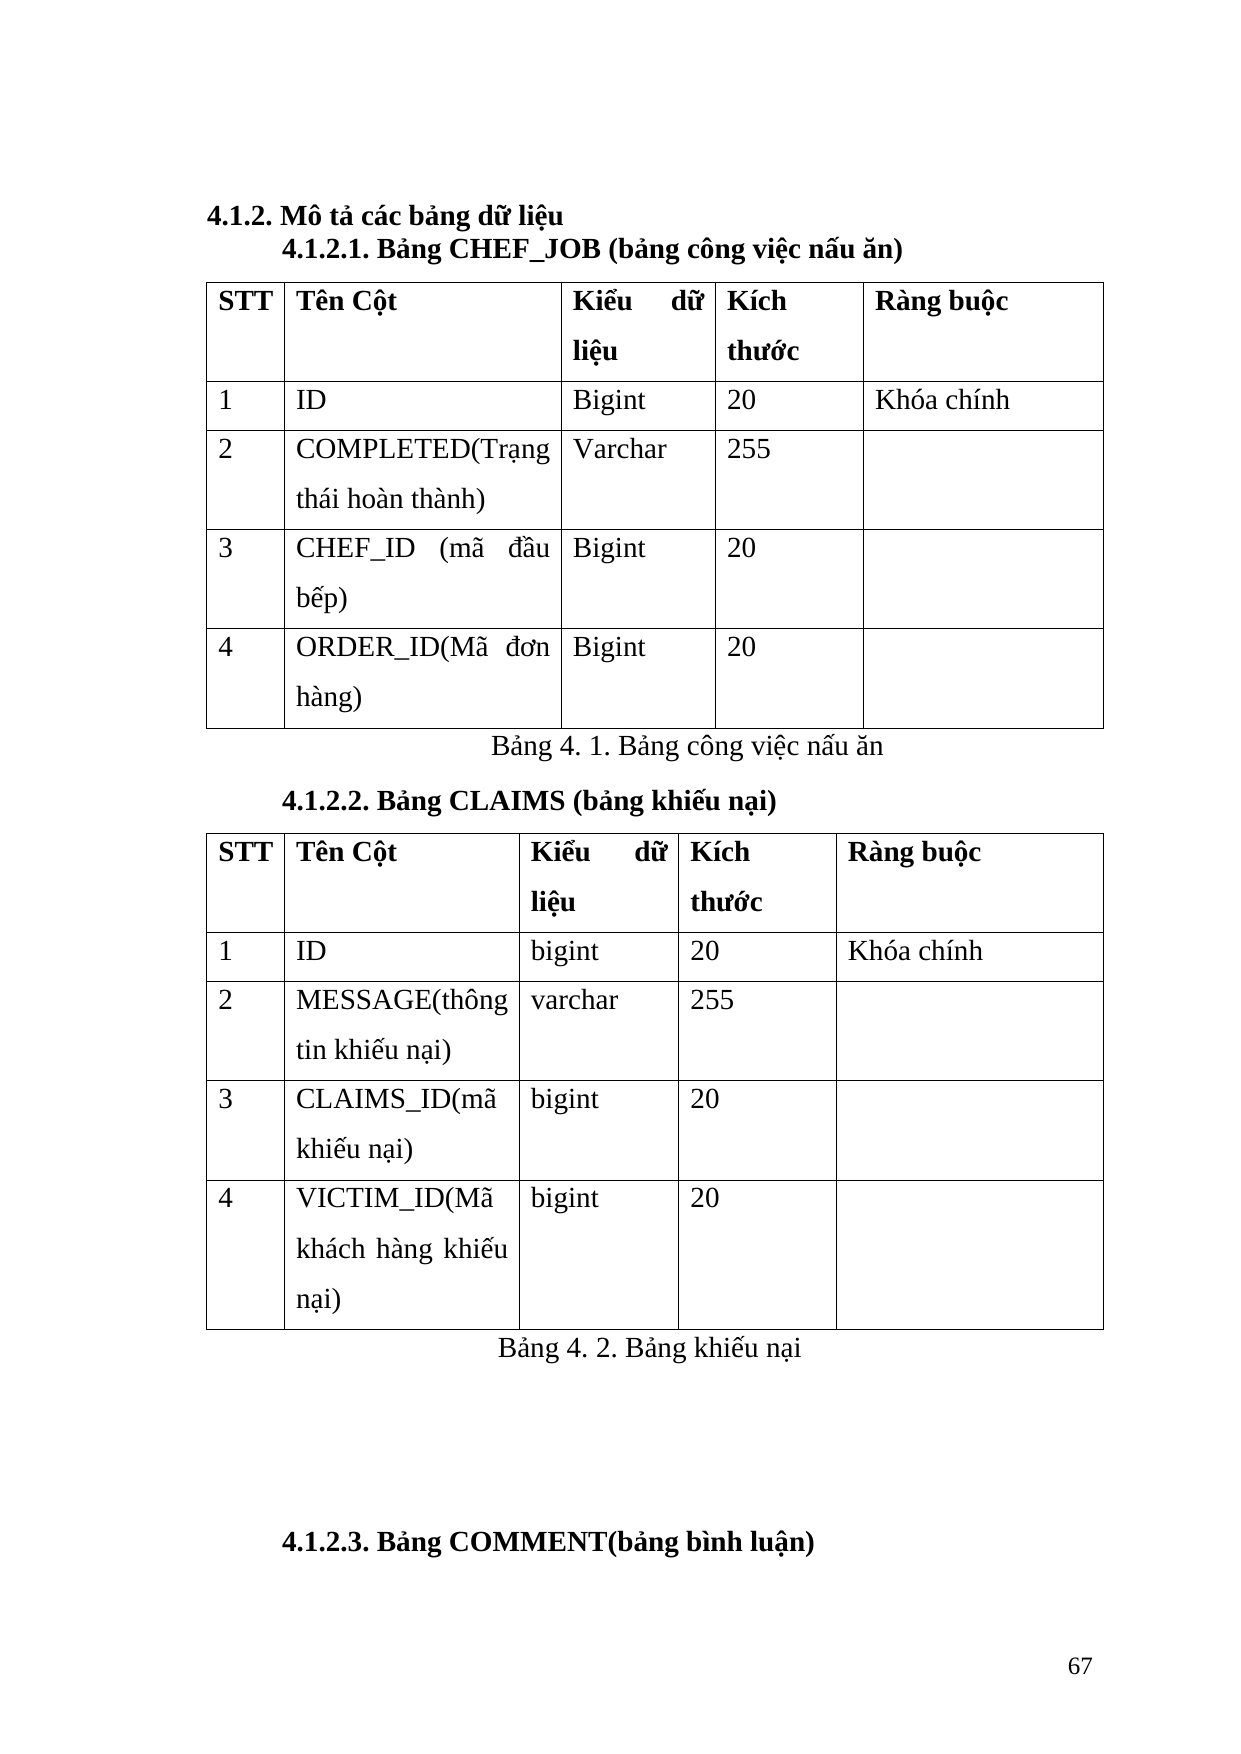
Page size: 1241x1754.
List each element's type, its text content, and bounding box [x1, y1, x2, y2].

table_header Tên Cột [285, 834, 519, 932]
table_cell Khóa chính [864, 382, 1103, 430]
table_cell bigint [520, 1181, 678, 1329]
table_cell Bigint [562, 530, 715, 628]
table_cell 2 [207, 431, 284, 529]
table_cell 20 [716, 629, 863, 727]
table_cell 1 [207, 382, 284, 430]
table_cell 20 [716, 382, 863, 430]
table_cell varchar [520, 982, 678, 1080]
table_header Ràng buộc [837, 834, 1103, 932]
table_cell [864, 629, 1103, 727]
table_cell 20 [679, 1081, 836, 1179]
table_header Kích thước [716, 283, 863, 381]
table_cell 1 [207, 933, 284, 981]
table_cell CHEF_ID (mã đầu bếp) [285, 530, 561, 628]
table_cell VICTIM_ID(Mã khách hàng khiếu nại) [285, 1181, 519, 1329]
table_cell 255 [679, 982, 836, 1080]
table_cell Bigint [562, 629, 715, 727]
text 4.1.2.2. Bảng CLAIMS (bảng khiếu nại) [207, 783, 1092, 816]
table_cell CLAIMS_ID(mã khiếu nại) [285, 1081, 519, 1179]
table_cell ID [285, 382, 561, 430]
text Bảng 4. 1. Bảng công việc nấu ăn [207, 729, 1092, 762]
table_cell [837, 1081, 1103, 1179]
table_cell COMPLETED(Trạng thái hoàn thành) [285, 431, 561, 529]
table_cell [837, 1181, 1103, 1329]
table_header STT [207, 283, 284, 381]
table_cell bigint [520, 1081, 678, 1179]
table_cell 2 [207, 982, 284, 1080]
text 4.1.2.3. Bảng COMMENT(bảng bình luận) [207, 1524, 1092, 1558]
table_cell Varchar [562, 431, 715, 529]
text Bảng 4. 2. Bảng khiếu nại [207, 1330, 1092, 1363]
text 4.1.2.1. Bảng CHEF_JOB (bảng công việc nấu ăn) [207, 232, 1092, 265]
table_cell [864, 431, 1103, 529]
table_cell Bigint [562, 382, 715, 430]
table_cell 255 [716, 431, 863, 529]
table_header Tên Cột [285, 283, 561, 381]
subtitle 4.1.2. Mô tả các bảng dữ liệu [207, 198, 1092, 232]
table_cell 3 [207, 1081, 284, 1179]
table_cell 20 [679, 933, 836, 981]
table_cell 4 [207, 1181, 284, 1329]
table_cell [864, 530, 1103, 628]
table_cell ORDER_ID(Mã đơn hàng) [285, 629, 561, 727]
table_header Kiểu dữ liệu [520, 834, 678, 932]
table_header Kích thước [679, 834, 836, 932]
table_cell 20 [716, 530, 863, 628]
table_header Ràng buộc [864, 283, 1103, 381]
table_cell 3 [207, 530, 284, 628]
table_cell ID [285, 933, 519, 981]
table_cell bigint [520, 933, 678, 981]
table_cell 4 [207, 629, 284, 727]
table_cell MESSAGE(thông tin khiếu nại) [285, 982, 519, 1080]
table_header Kiểu dữ liệu [562, 283, 715, 381]
table_cell [837, 982, 1103, 1080]
table_cell 20 [679, 1181, 836, 1329]
table_header STT [207, 834, 284, 932]
table_cell Khóa chính [837, 933, 1103, 981]
